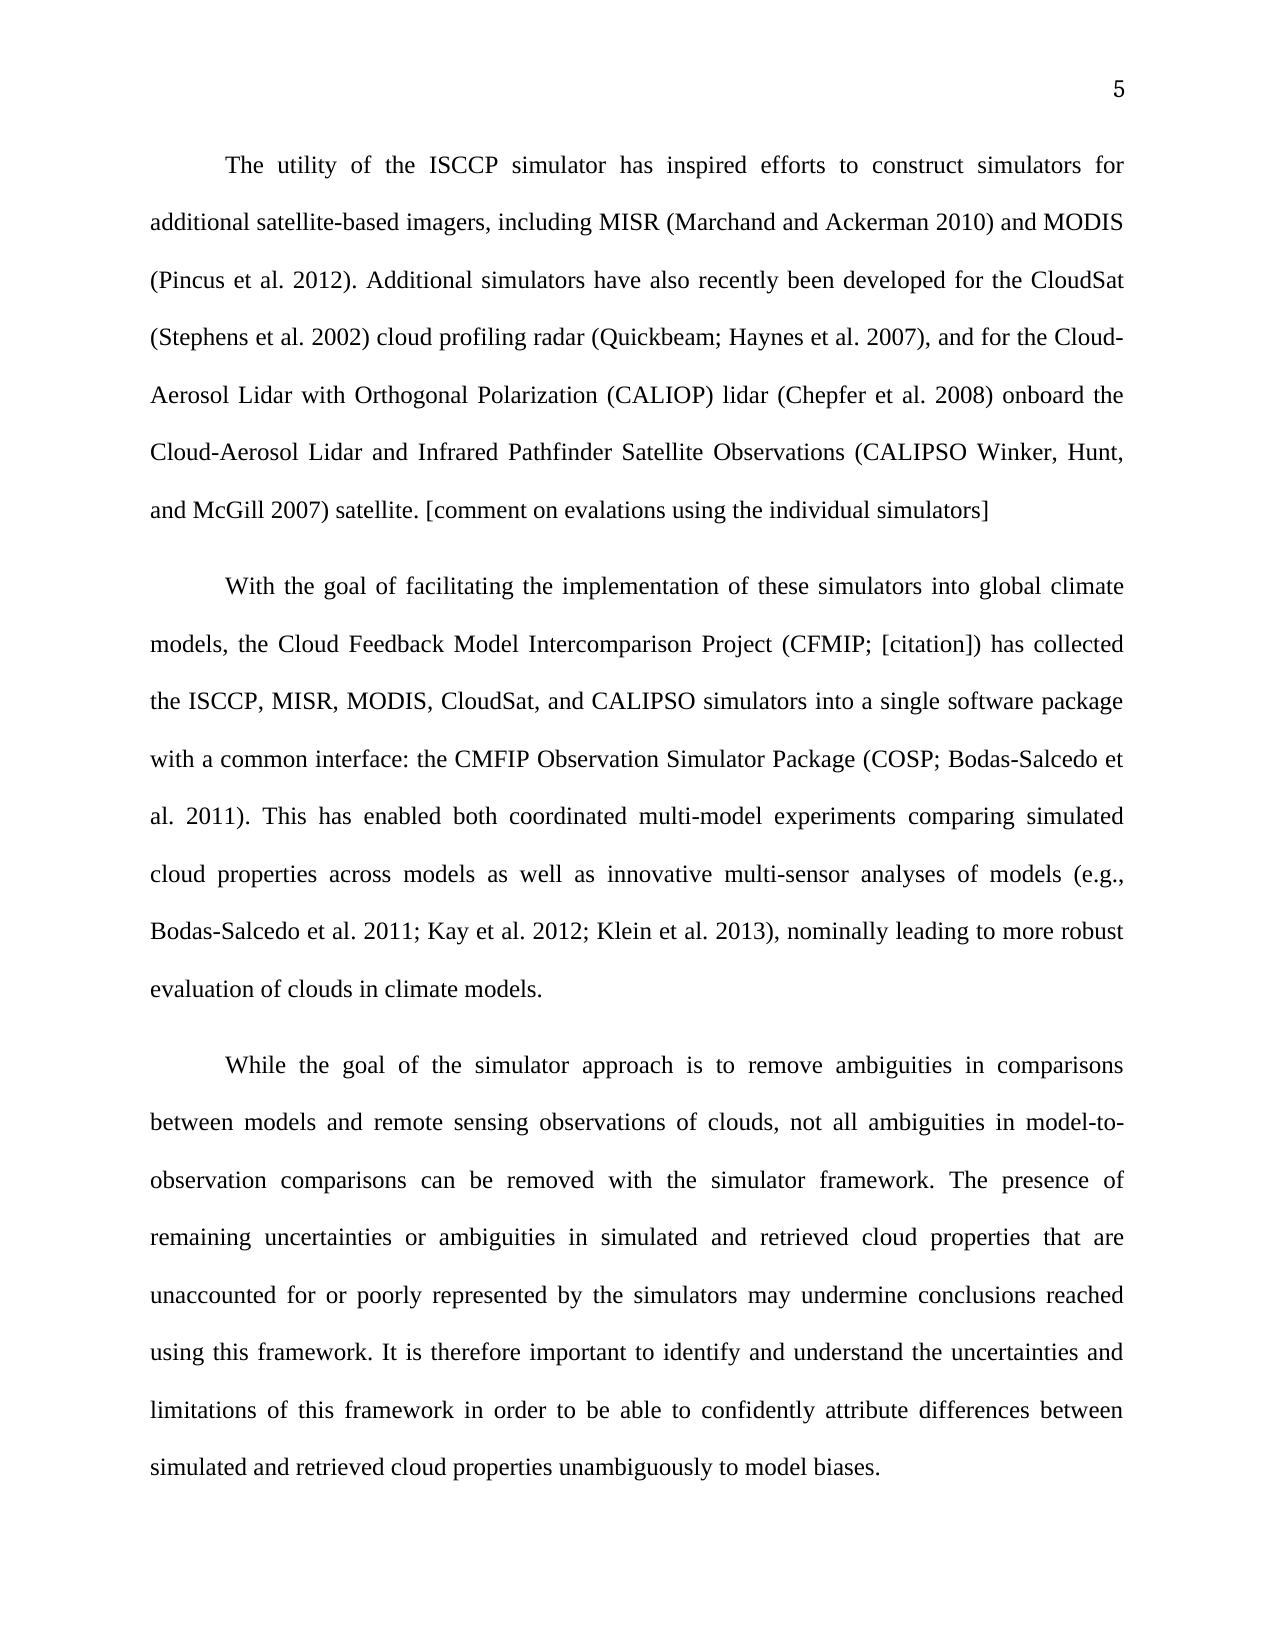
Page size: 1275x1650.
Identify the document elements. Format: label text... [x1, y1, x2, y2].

text With the goal of facilitating the implementation of these simulators into global climate models, the Cloud Feedback Model Intercomparison Project (CFMIP; [citation]) has collected the ISCCP, MISR, MODIS, CloudSat, and CALIPSO simulators into a single software package with a common interface: the CMFIP Observation Simulator Package (COSP; Bodas-Salcedo et al. 2011). This has enabled both coordinated multi-model experiments comparing simulated cloud properties across models as well as innovative multi-sensor analyses of models (e.g., Bodas-Salcedo et al. 2011; Kay et al. 2012; Klein et al. 2013), nominally leading to more robust evaluation of clouds in climate models. [150, 571, 1125, 1002]
text While the goal of the simulator approach is to remove ambiguities in comparisons between models and remote sensing observations of clouds, not all ambiguities in model-to-observation comparisons can be removed with the simulator framework. The presence of remaining uncertainties or ambiguities in simulated and retrieved cloud properties that are unaccounted for or poorly represented by the simulators may undermine conclusions reached using this framework. It is therefore important to identify and understand the uncertainties and limitations of this framework in order to be able to confidently attribute differences between simulated and retrieved cloud properties unambiguously to model biases. [150, 1050, 1125, 1481]
text The utility of the ISCCP simulator has inspired efforts to construct simulators for additional satellite-based imagers, including MISR (Marchand and Ackerman 2010) and MODIS (Pincus et al. 2012). Additional simulators have also recently been developed for the CloudSat (Stephens et al. 2002) cloud profiling radar (Quickbeam; Haynes et al. 2007), and for the Cloud-Aerosol Lidar with Orthogonal Polarization (CALIOP) lidar (Chepfer et al. 2008) onboard the Cloud-Aerosol Lidar and Infrared Pathfinder Satellite Observations (CALIPSO Winker, Hunt, and McGill 2007) satellite. [comment on evalations using the individual simulators] [150, 150, 1125, 524]
